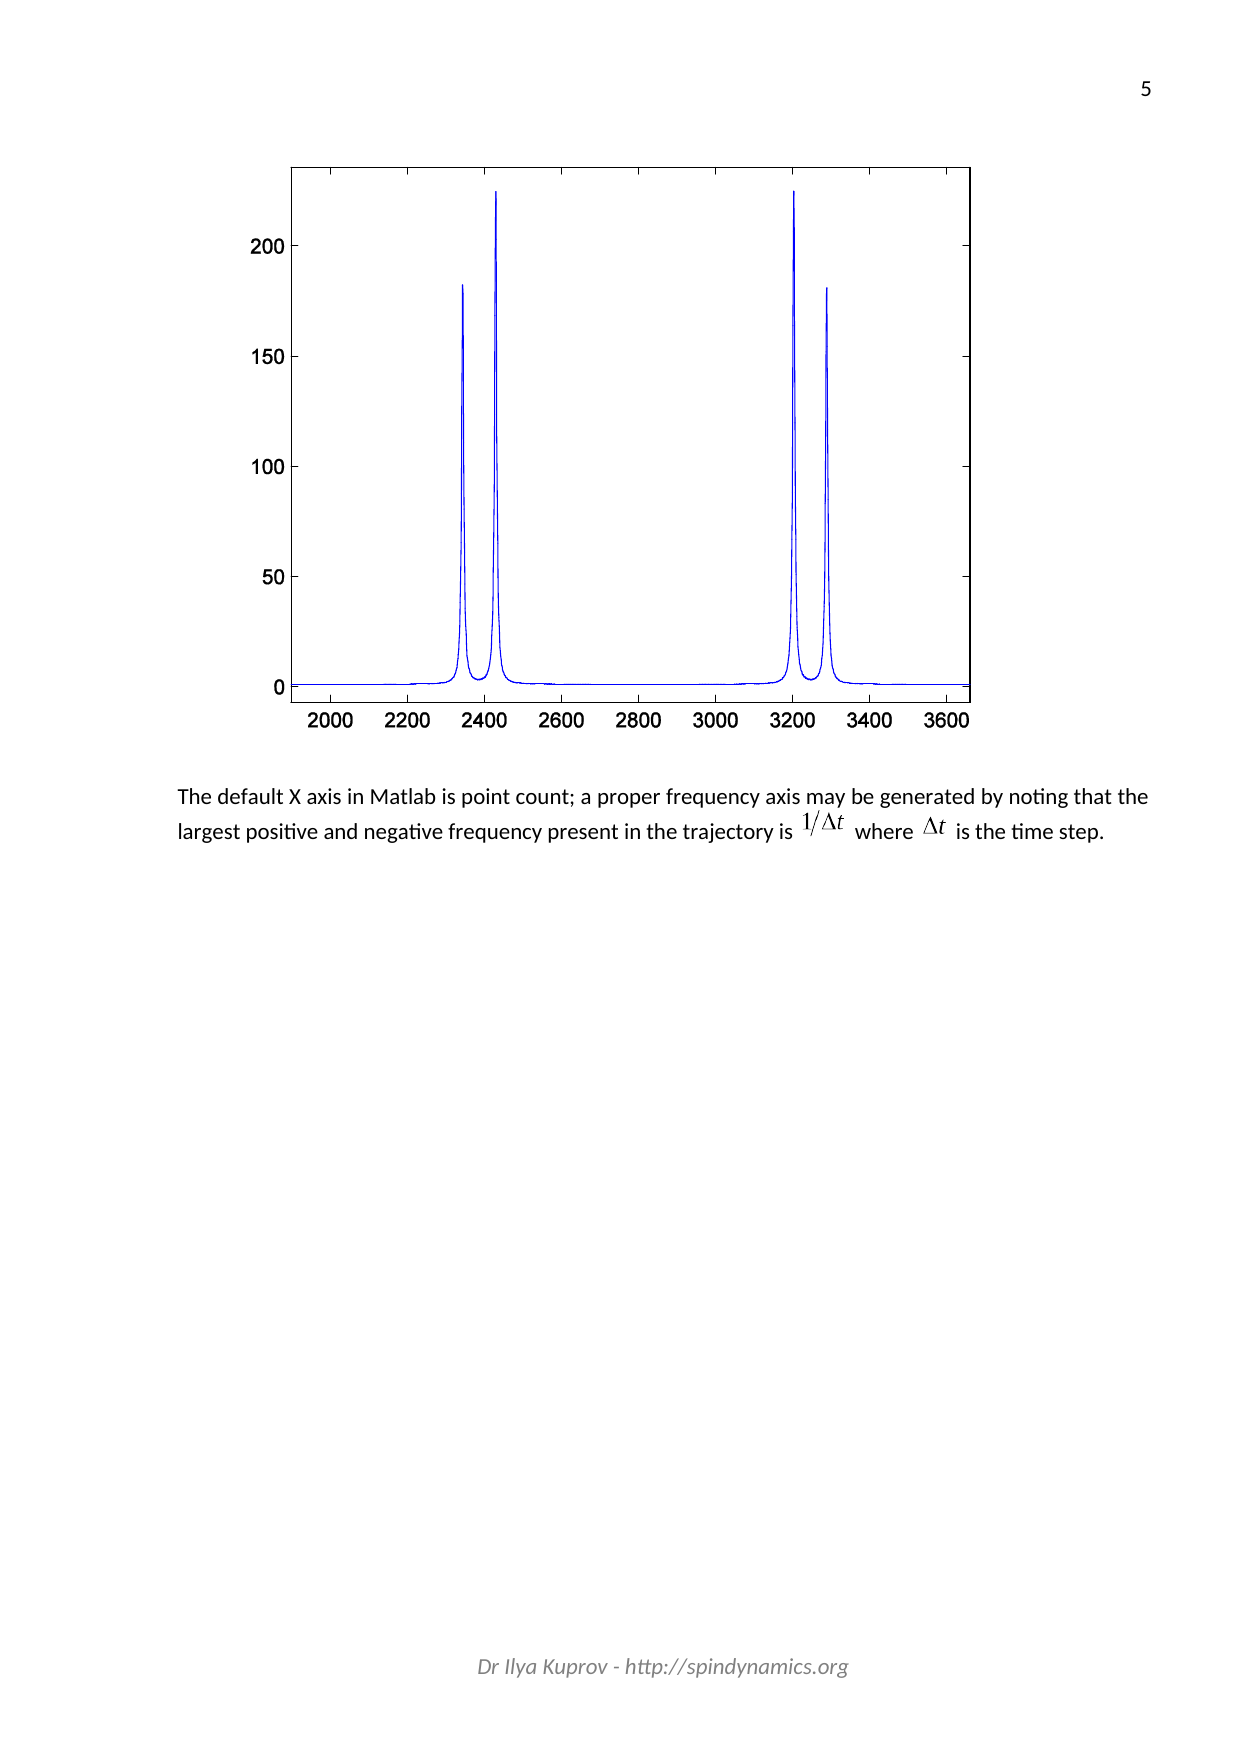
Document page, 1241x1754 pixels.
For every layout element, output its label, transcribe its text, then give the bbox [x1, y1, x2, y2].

text The default X axis in Matlab is point count; a proper frequency axis may be generated by noting that the largest positive and negative frequency present in the trajectory is where is the time step. [177, 776, 1152, 847]
